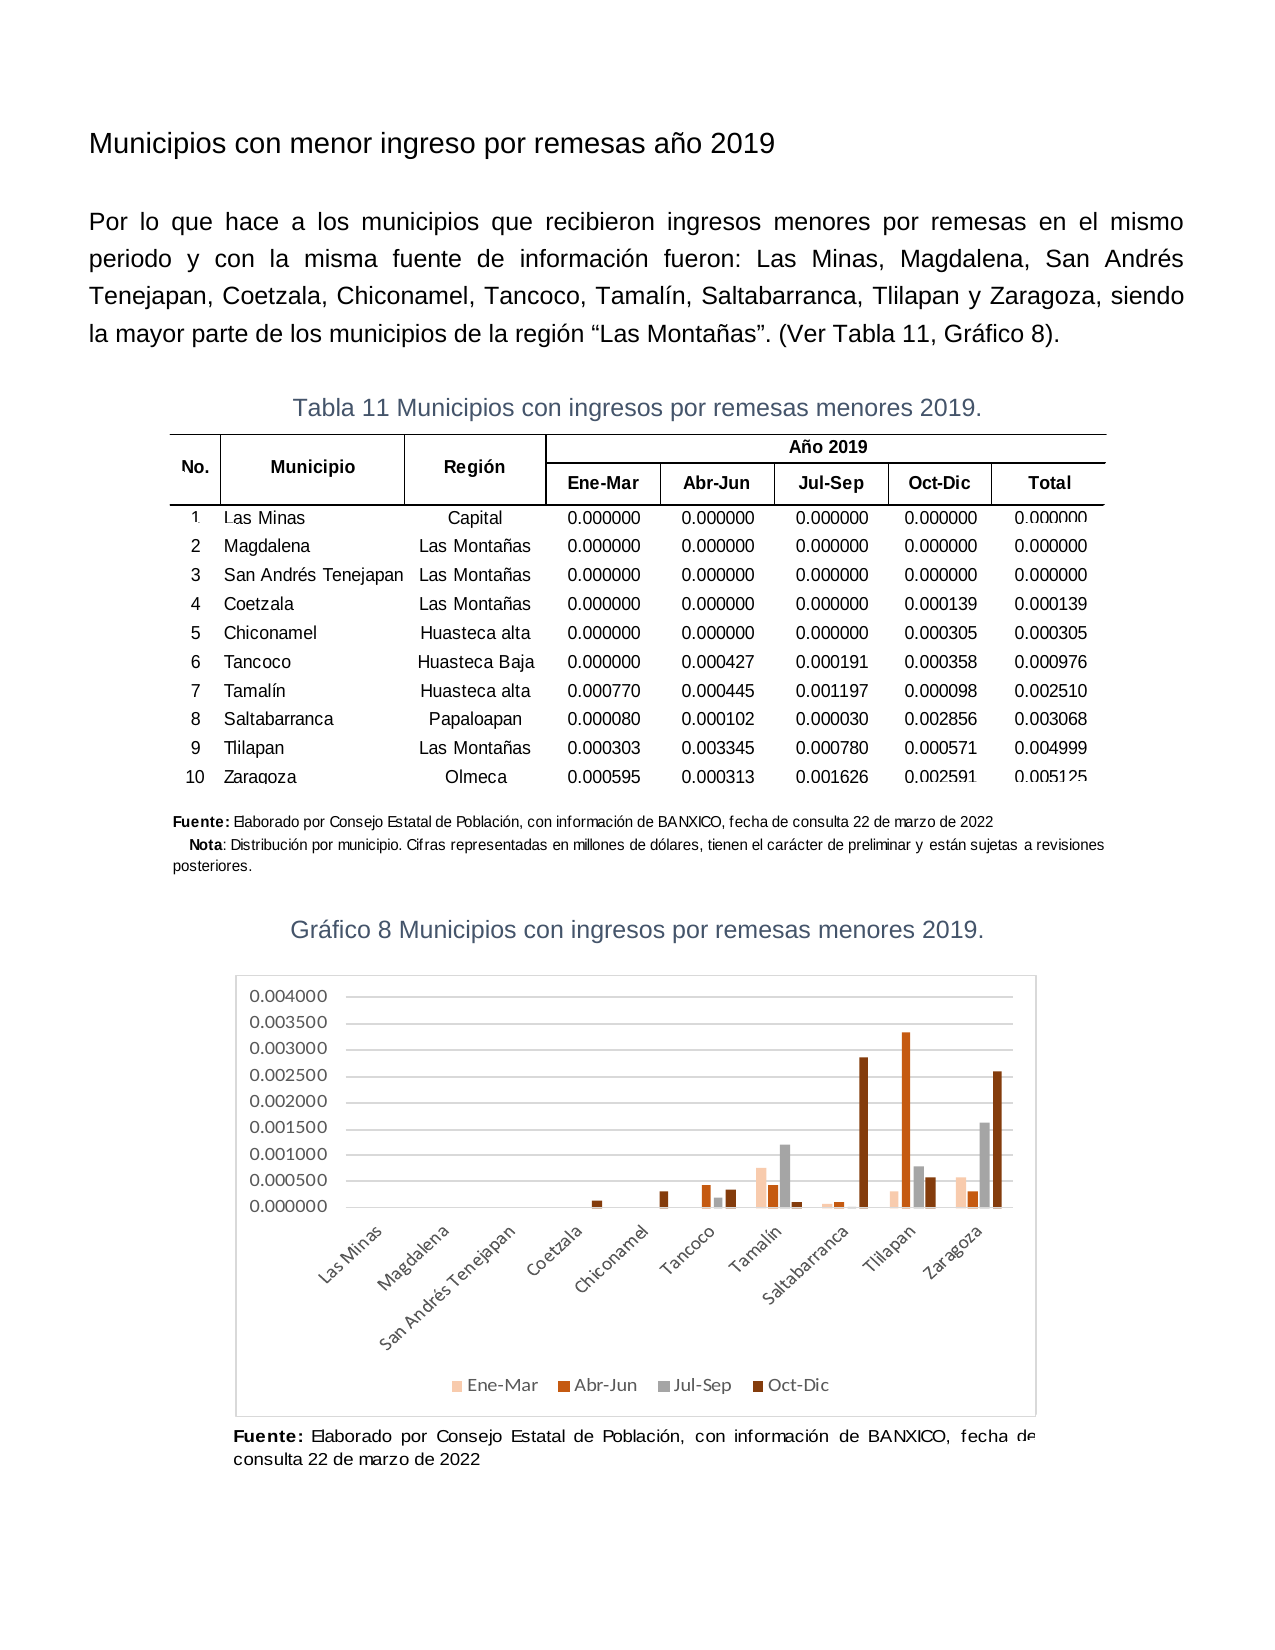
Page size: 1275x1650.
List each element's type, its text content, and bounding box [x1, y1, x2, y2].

text Por lo que hace a los municipios que recibieron ingresos menores por remesas en el mismo periodo y con la misma fuente de información fueron: Las Minas, Magdalena, San Andrés Tenejapan, Coetzala, Chiconamel, Tancoco, Tamalín, Saltabarranca, Tlilapan y Zaragoza, siendo la mayor parte de los municipios de la región “Las Montañas”. (Ver Tabla 11, Gráfico 8). [89, 207, 1186, 347]
text Tabla 11 Municipios con ingresos por remesas menores 2019. [89, 393, 1186, 422]
text Gráfico 8 Municipios con ingresos por remesas menores 2019. [89, 915, 1186, 944]
subtitle Municipios con menor ingreso por remesas año 2019 [89, 126, 1186, 159]
